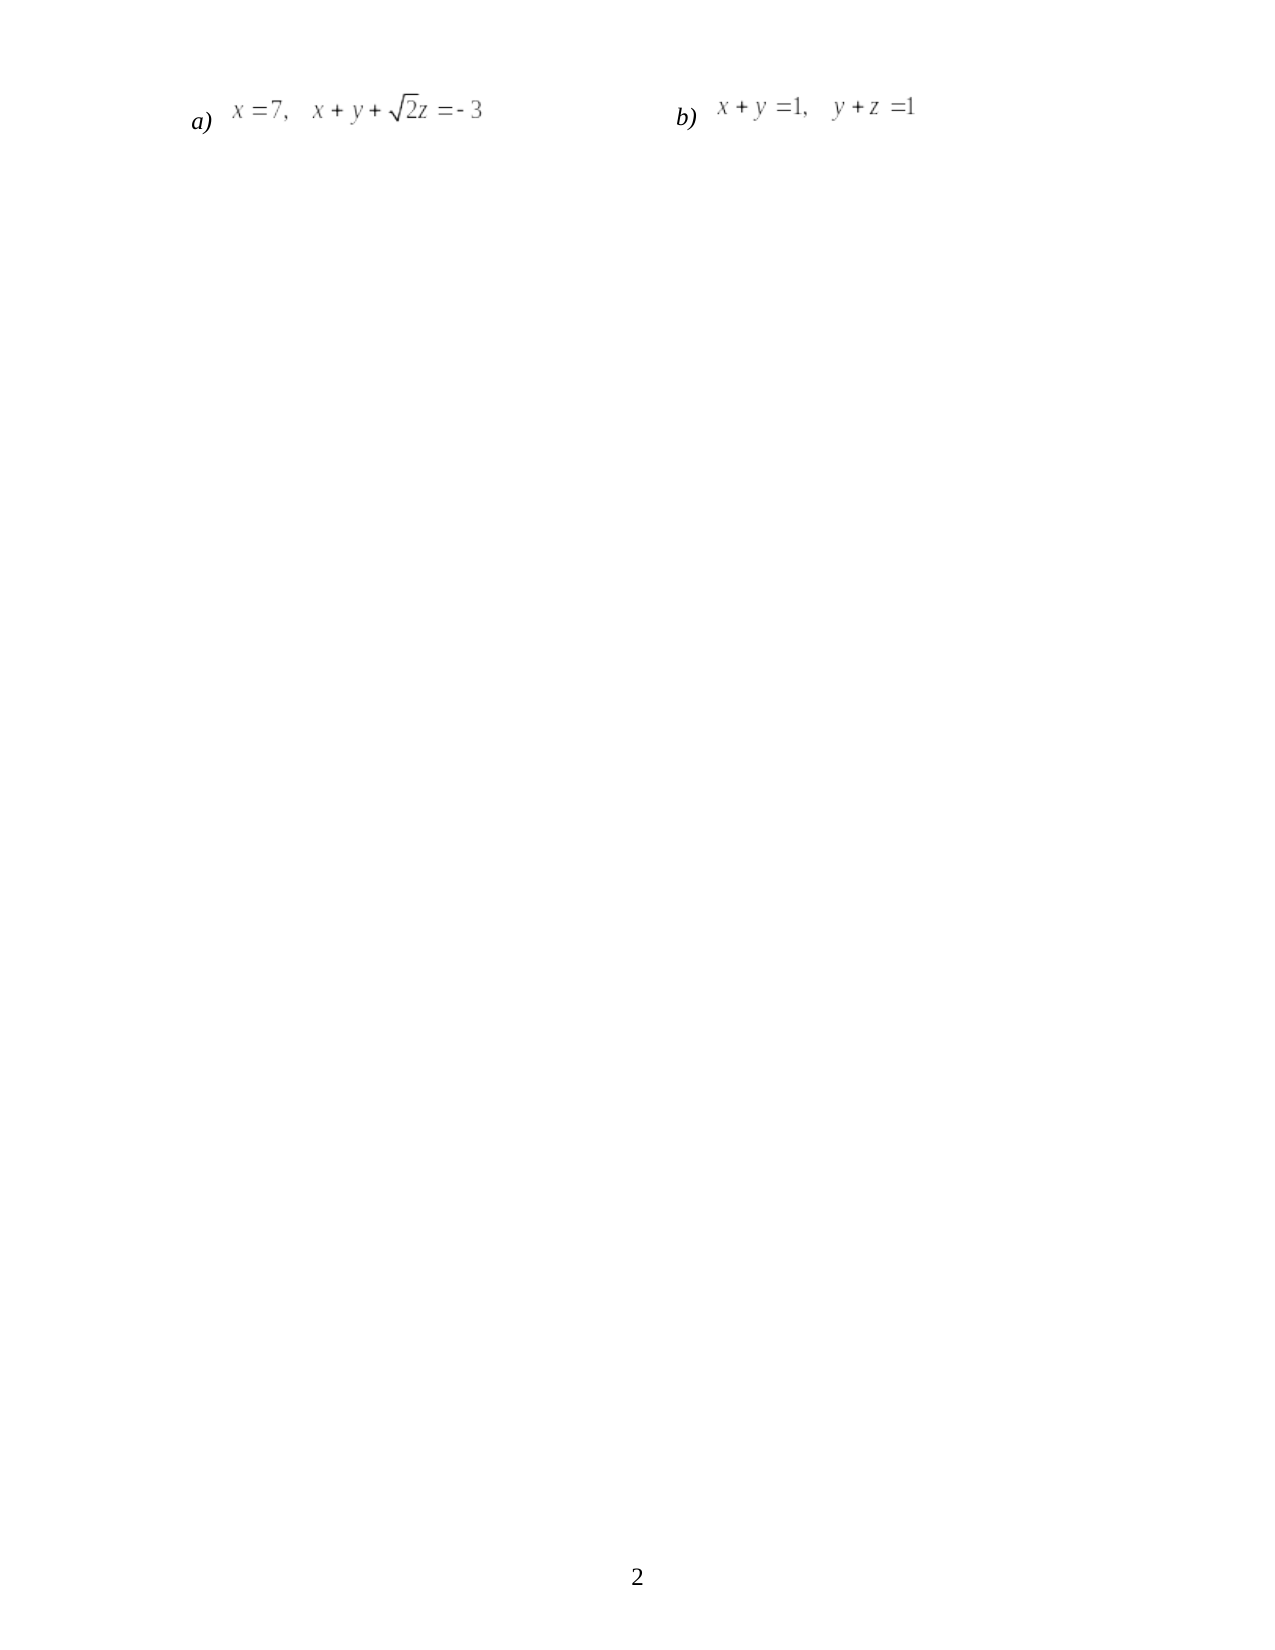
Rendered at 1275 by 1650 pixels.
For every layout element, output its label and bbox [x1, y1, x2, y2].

table_header [180, 90, 664, 160]
table_header [665, 90, 1138, 160]
